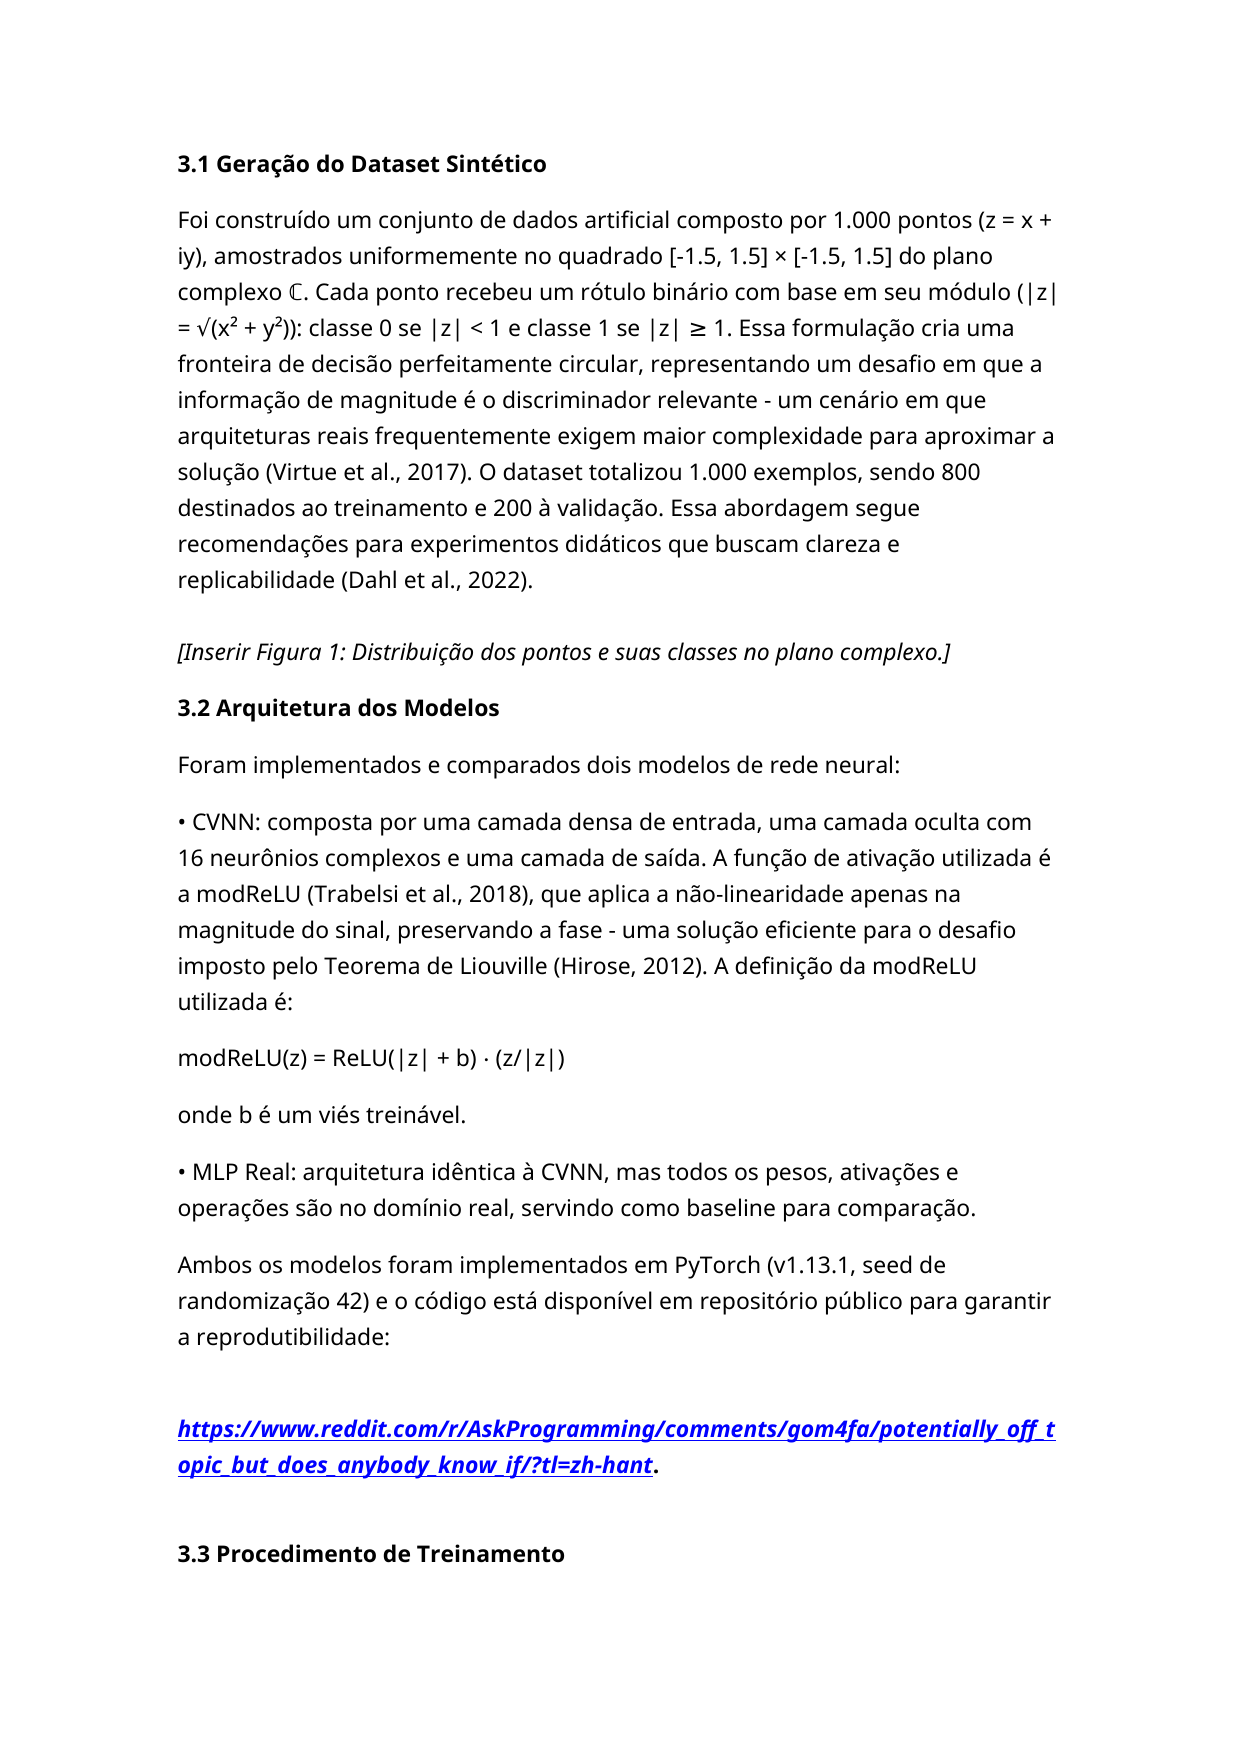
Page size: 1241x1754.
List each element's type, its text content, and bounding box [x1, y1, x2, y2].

text 3.2 Arquitetura dos Modelos [177, 692, 1063, 724]
text • CVNN: composta por uma camada densa de entrada, uma camada oculta com 16 neurônios complexos e uma camada de saída. A função de ativação utilizada é a modReLU (Trabelsi et al., 2018), que aplica a não-linearidade apenas na magnitude do sinal, preservando a fase - uma solução eficiente para o desafio imposto pelo Teorema de Liouville (Hirose, 2012). A definição da modReLU utilizada é: [177, 806, 1063, 1017]
text Foram implementados e comparados dois modelos de rede neural: [177, 749, 1063, 780]
text Ambos os modelos foram implementados em PyTorch (v1.13.1, seed de randomização 42) e o código está disponível em repositório público para garantir a reprodutibilidade: [177, 1249, 1063, 1352]
text onde b é um viés treinável. [177, 1099, 1063, 1130]
text • MLP Real: arquitetura idêntica à CVNN, mas todos os pesos, ativações e operações são no domínio real, servindo como baseline para comparação. [177, 1156, 1063, 1223]
text 3.3 Procedimento de Treinamento [177, 1538, 1063, 1569]
text https://www.reddit.com/r/AskProgramming/comments/gom4fa/potentially_off_topic_but_does_anybody_know_if/?tl=zh-hant. [177, 1377, 1063, 1513]
text Foi construído um conjunto de dados artificial composto por 1.000 pontos (z = x + iy), amostrados uniformemente no quadrado [-1.5, 1.5] × [-1.5, 1.5] do plano complexo ℂ. Cada ponto recebeu um rótulo binário com base em seu módulo (|z| = √(x² + y²)): classe 0 se |z| < 1 e classe 1 se |z| ≥ 1. Essa formulação cria uma fronteira de decisão perfeitamente circular, representando um desafio em que a informação de magnitude é o discriminador relevante - um cenário em que arquiteturas reais frequentemente exigem maior complexidade para aproximar a solução (Virtue et al., 2017). O dataset totalizou 1.000 exemplos, sendo 800 destinados ao treinamento e 200 à validação. Essa abordagem segue recomendações para experimentos didáticos que buscam clareza e replicabilidade (Dahl et al., 2022). [Inserir Figura 1: Distribuição dos pontos e suas classes no plano complexo.] [177, 204, 1063, 667]
text modReLU(z) = ReLU(|z| + b) ⋅ (z/|z|) [177, 1042, 1063, 1074]
text 3.1 Geração do Dataset Sintético [177, 148, 1063, 179]
